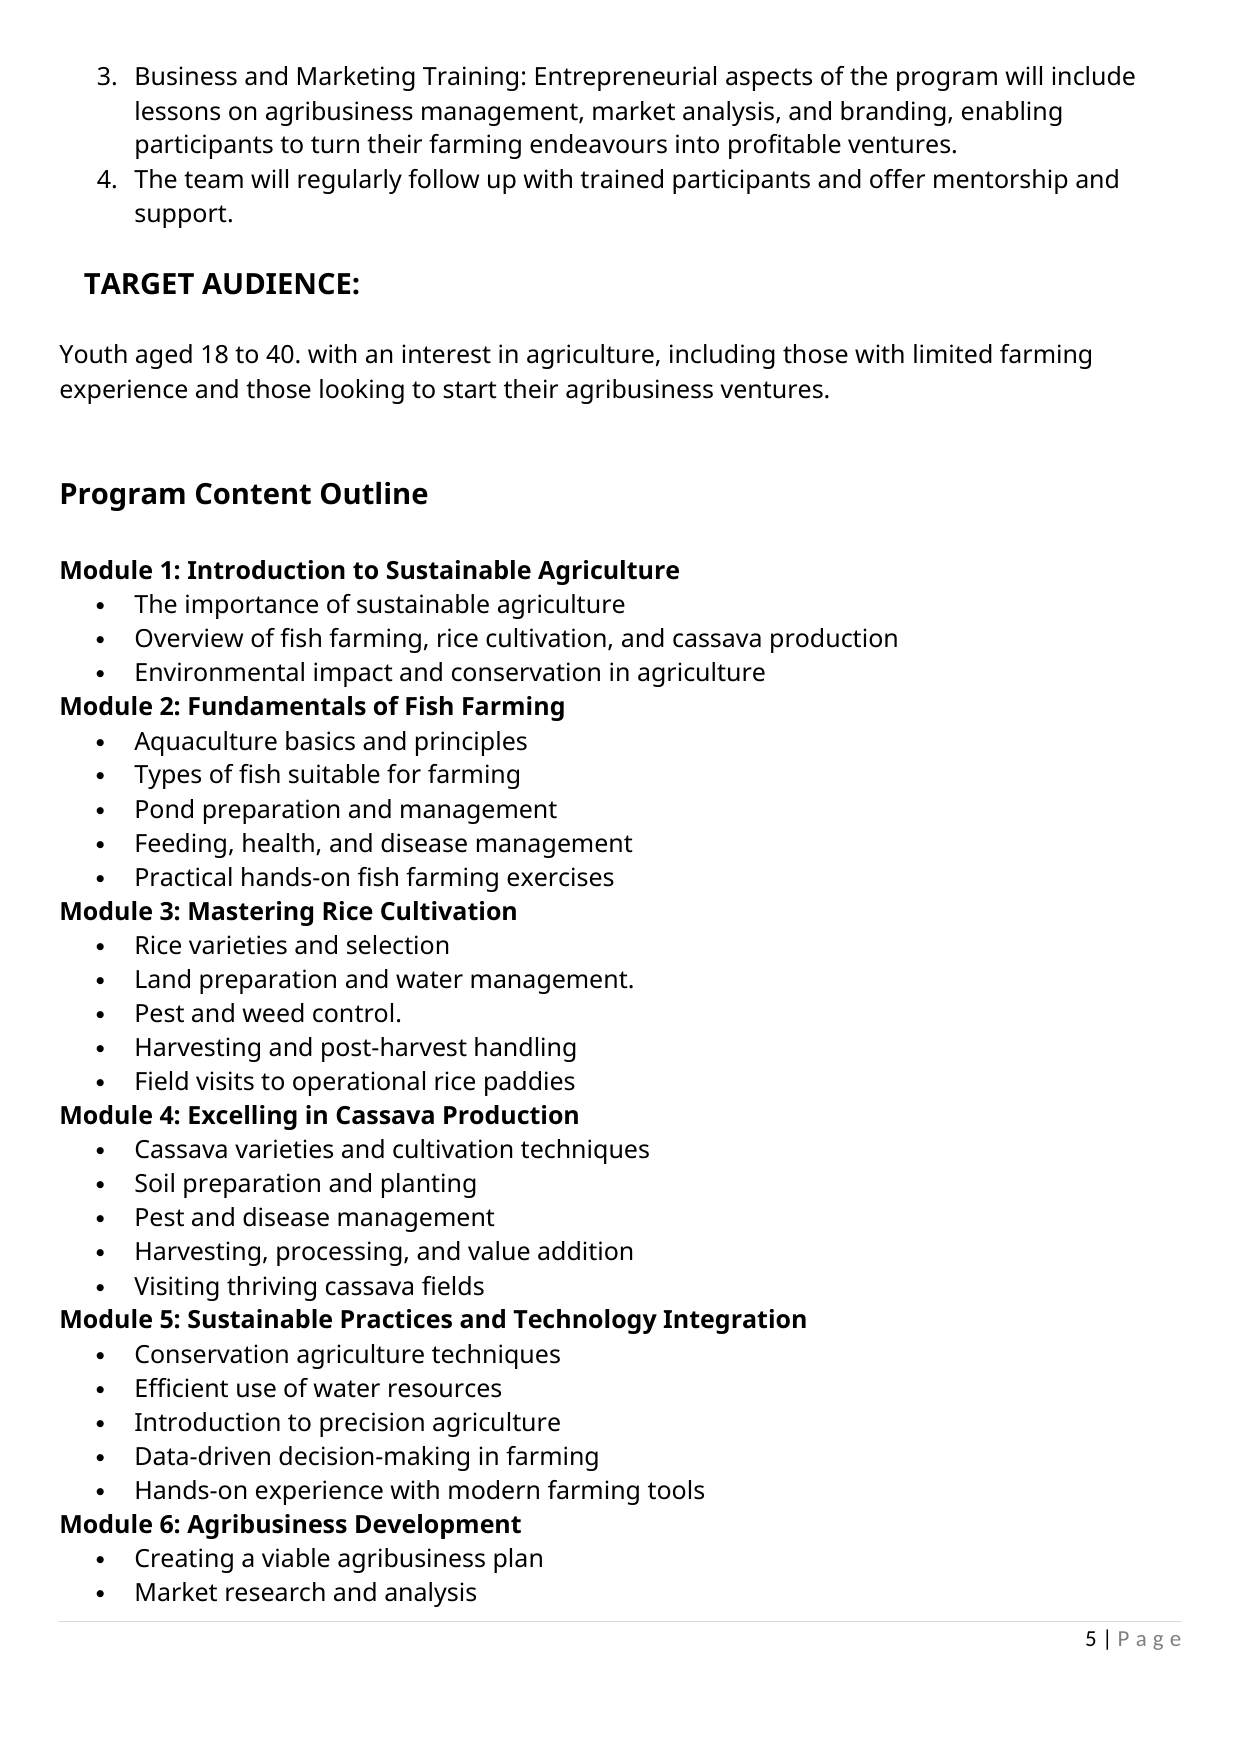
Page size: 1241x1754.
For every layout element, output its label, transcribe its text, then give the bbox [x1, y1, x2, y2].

list Types of fish suitable for farming [97, 757, 1181, 791]
text Module 3: Mastering Rice Cultivation [59, 893, 1181, 927]
list Harvesting and post-harvest handling [97, 1030, 1181, 1064]
list Creating a viable agribusiness plan [97, 1541, 1181, 1575]
list Overview of fish farming, rice cultivation, and cassava production [97, 621, 1181, 655]
list Harvesting, processing, and value addition [97, 1234, 1181, 1268]
list Practical hands-on fish farming exercises [97, 859, 1181, 893]
list Pest and disease management [97, 1200, 1181, 1234]
list Cassava varieties and cultivation techniques [97, 1132, 1181, 1166]
list Introduction to precision agriculture [97, 1404, 1181, 1438]
list Conservation agriculture techniques [97, 1336, 1181, 1370]
text Module 5: Sustainable Practices and Technology Integration [59, 1302, 1181, 1336]
text TARGET AUDIENCE: [84, 263, 1181, 303]
list The team will regularly follow up with trained participants and offer mentorship and support. [97, 161, 1181, 229]
list Visiting thriving cassava fields [97, 1268, 1181, 1302]
list Rice varieties and selection [97, 927, 1181, 962]
list Environmental impact and conservation in agriculture [97, 655, 1181, 689]
list Pest and weed control. [97, 996, 1181, 1030]
list Land preparation and water management. [97, 962, 1181, 996]
list Soil preparation and planting [97, 1166, 1181, 1200]
list Business and Marketing Training: Entrepreneurial aspects of the program will include lessons on agribusiness management, market analysis, and branding, enabling participants to turn their farming endeavours into profitable ventures. [97, 59, 1181, 161]
text Module 6: Agribusiness Development [59, 1507, 1181, 1541]
list Efficient use of water resources [97, 1370, 1181, 1404]
list Pond preparation and management [97, 791, 1181, 825]
list Hands-on experience with modern farming tools [97, 1472, 1181, 1507]
list Data-driven decision-making in farming [97, 1438, 1181, 1472]
text Program Content Outline [59, 473, 1181, 513]
text Youth aged 18 to 40. with an interest in agriculture, including those with limited farming experience and those looking to start their agribusiness ventures. [59, 337, 1181, 405]
text Module 2: Fundamentals of Fish Farming [59, 689, 1181, 723]
list Market research and analysis [97, 1575, 1181, 1609]
list Aquaculture basics and principles [97, 723, 1181, 757]
list The importance of sustainable agriculture [97, 587, 1181, 621]
text Module 1: Introduction to Sustainable Agriculture [59, 553, 1181, 587]
list Feeding, health, and disease management [97, 825, 1181, 859]
text Module 4: Excelling in Cassava Production [59, 1098, 1181, 1132]
list Field visits to operational rice paddies [97, 1064, 1181, 1098]
